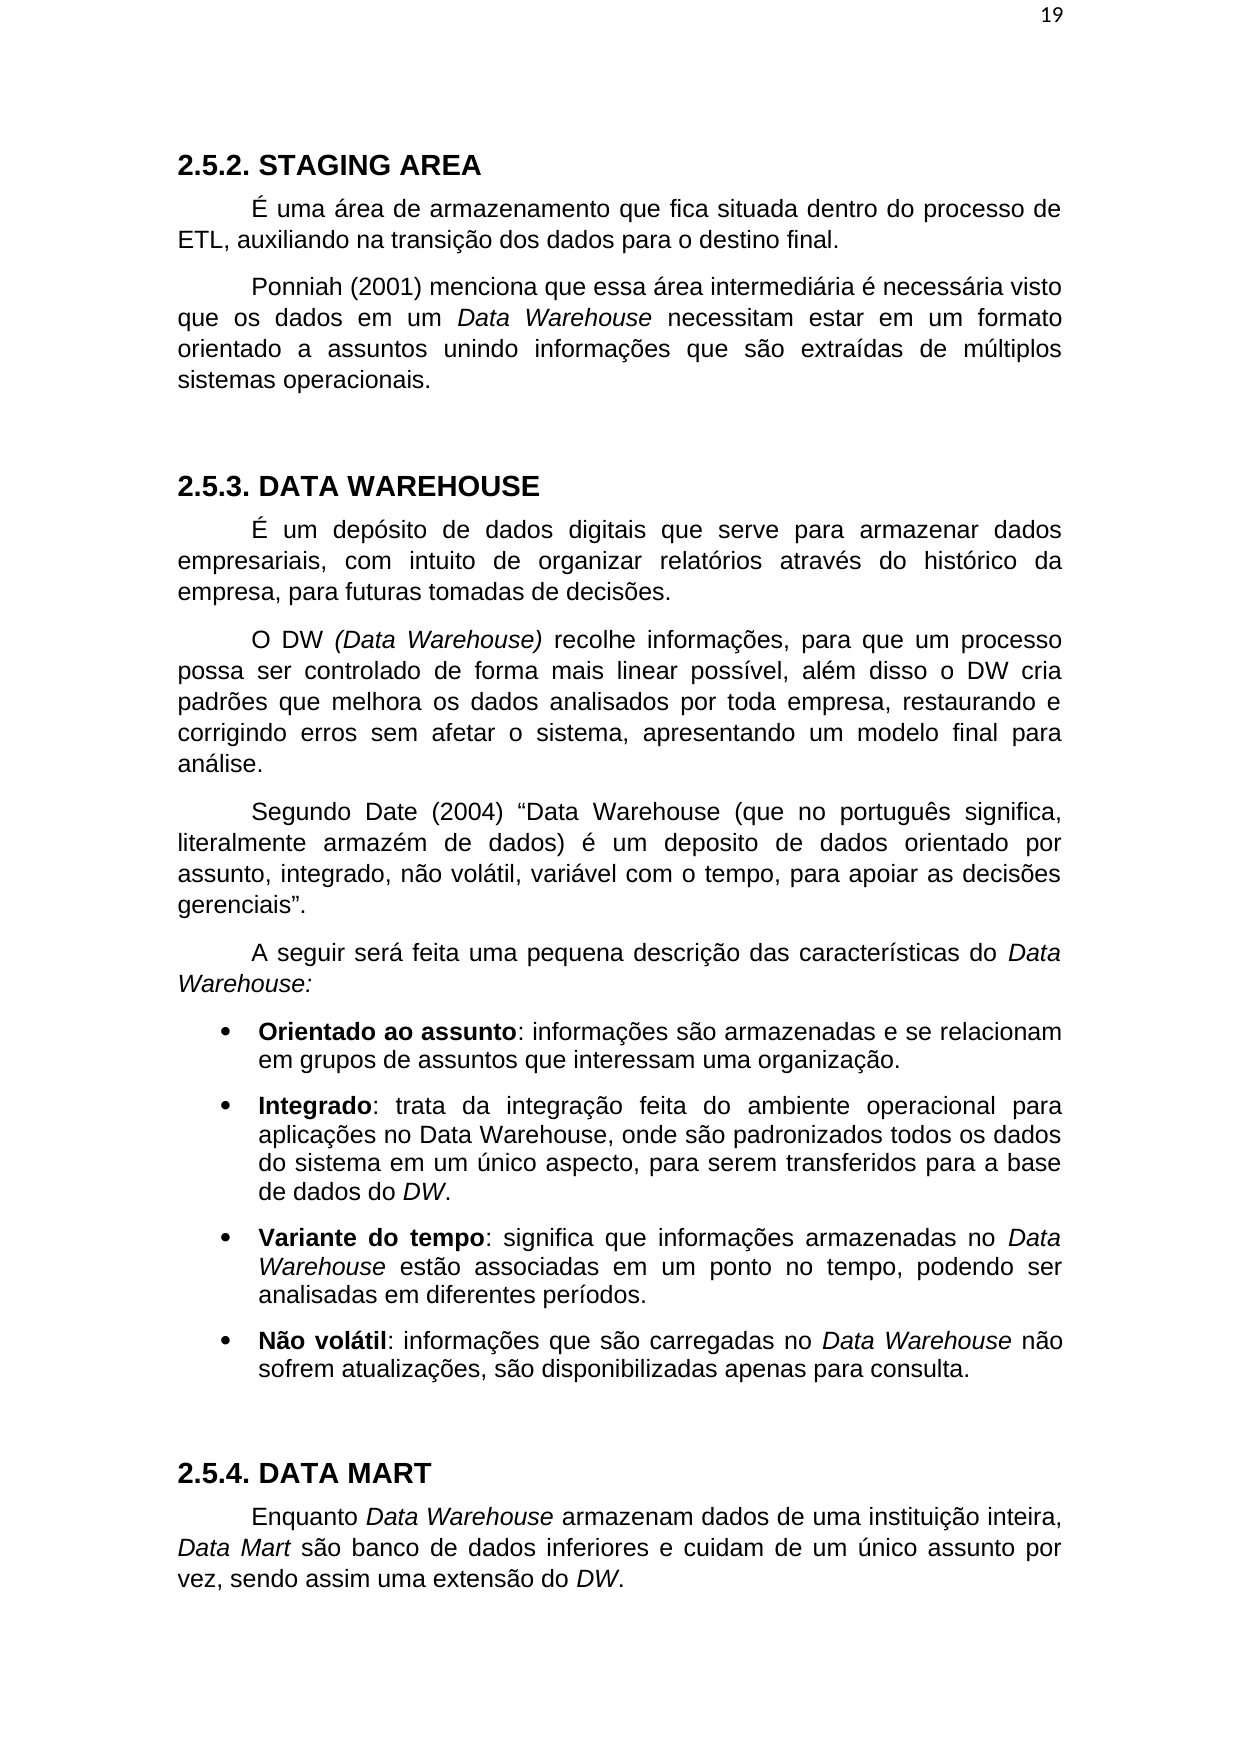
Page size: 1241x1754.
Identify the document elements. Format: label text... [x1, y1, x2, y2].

text Ponniah (2001) menciona que essa área intermediária é necessária visto que os dados em um Data Warehouse necessitam estar em um formato orientado a assuntos unindo informações que são extraídas de múltiplos sistemas operacionais. [177, 272, 1063, 394]
text O DW (Data Warehouse) recolhe informações, para que um processo possa ser controlado de forma mais linear possível, além disso o DW cria padrões que melhora os dados analisados por toda empresa, restaurando e corrigindo erros sem afetar o sistema, apresentando um modelo final para análise. [177, 625, 1063, 778]
text Segundo Date (2004) “Data Warehouse (que no português significa, literalmente armazém de dados) é um deposito de dados orientado por assunto, integrado, não volátil, variável com o tempo, para apoiar as decisões gerenciais”. [177, 797, 1063, 919]
list Variante do tempo: significa que informações armazenadas no Data Warehouse estão associadas em um ponto no tempo, podendo ser analisadas em diferentes períodos. [221, 1223, 1063, 1309]
text A seguir será feita uma pequena descrição das características do Data Warehouse: [177, 938, 1063, 998]
subtitle DATA MART [177, 1456, 1063, 1489]
subtitle DATA WAREHOUSE [177, 469, 1063, 503]
list Integrado: trata da integração feita do ambiente operacional para aplicações no Data Warehouse, onde são padronizados todos os dados do sistema em um único aspecto, para serem transferidos para a base de dados do DW. [221, 1091, 1063, 1206]
list Não volátil: informações que são carregadas no Data Warehouse não sofrem atualizações, são disponibilizadas apenas para consulta. [221, 1326, 1063, 1383]
subtitle STAGING AREA [177, 148, 1063, 181]
list Orientado ao assunto: informações são armazenadas e se relacionam em grupos de assuntos que interessam uma organização. [221, 1017, 1063, 1074]
text É uma área de armazenamento que fica situada dentro do processo de ETL, auxiliando na transição dos dados para o destino final. [177, 194, 1063, 253]
text Enquanto Data Warehouse armazenam dados de uma instituição inteira, Data Mart são banco de dados inferiores e cuidam de um único assunto por vez, sendo assim uma extensão do DW. [177, 1502, 1063, 1593]
text É um depósito de dados digitais que serve para armazenar dados empresariais, com intuito de organizar relatórios através do histórico da empresa, para futuras tomadas de decisões. [177, 515, 1063, 606]
